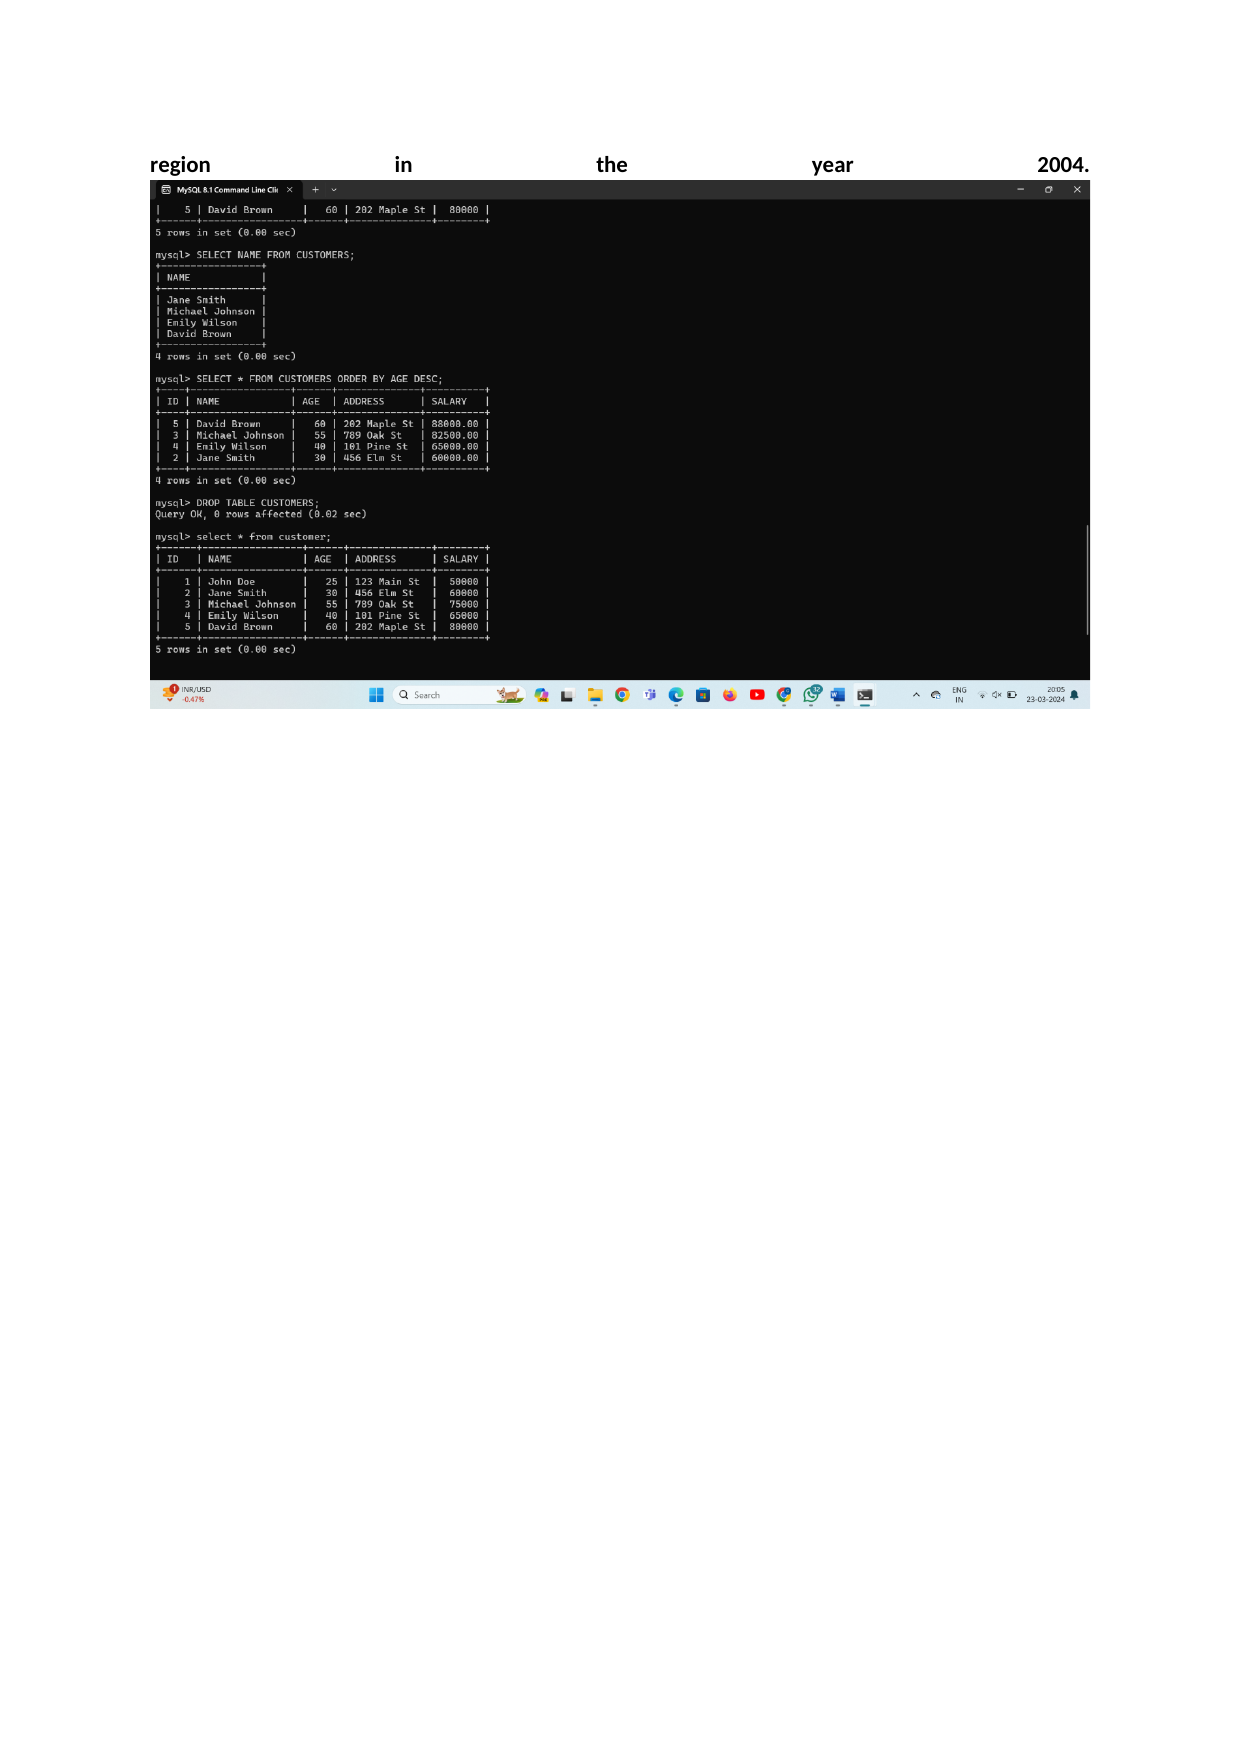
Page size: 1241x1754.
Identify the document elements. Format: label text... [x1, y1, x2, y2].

picture [150, 180, 1091, 709]
